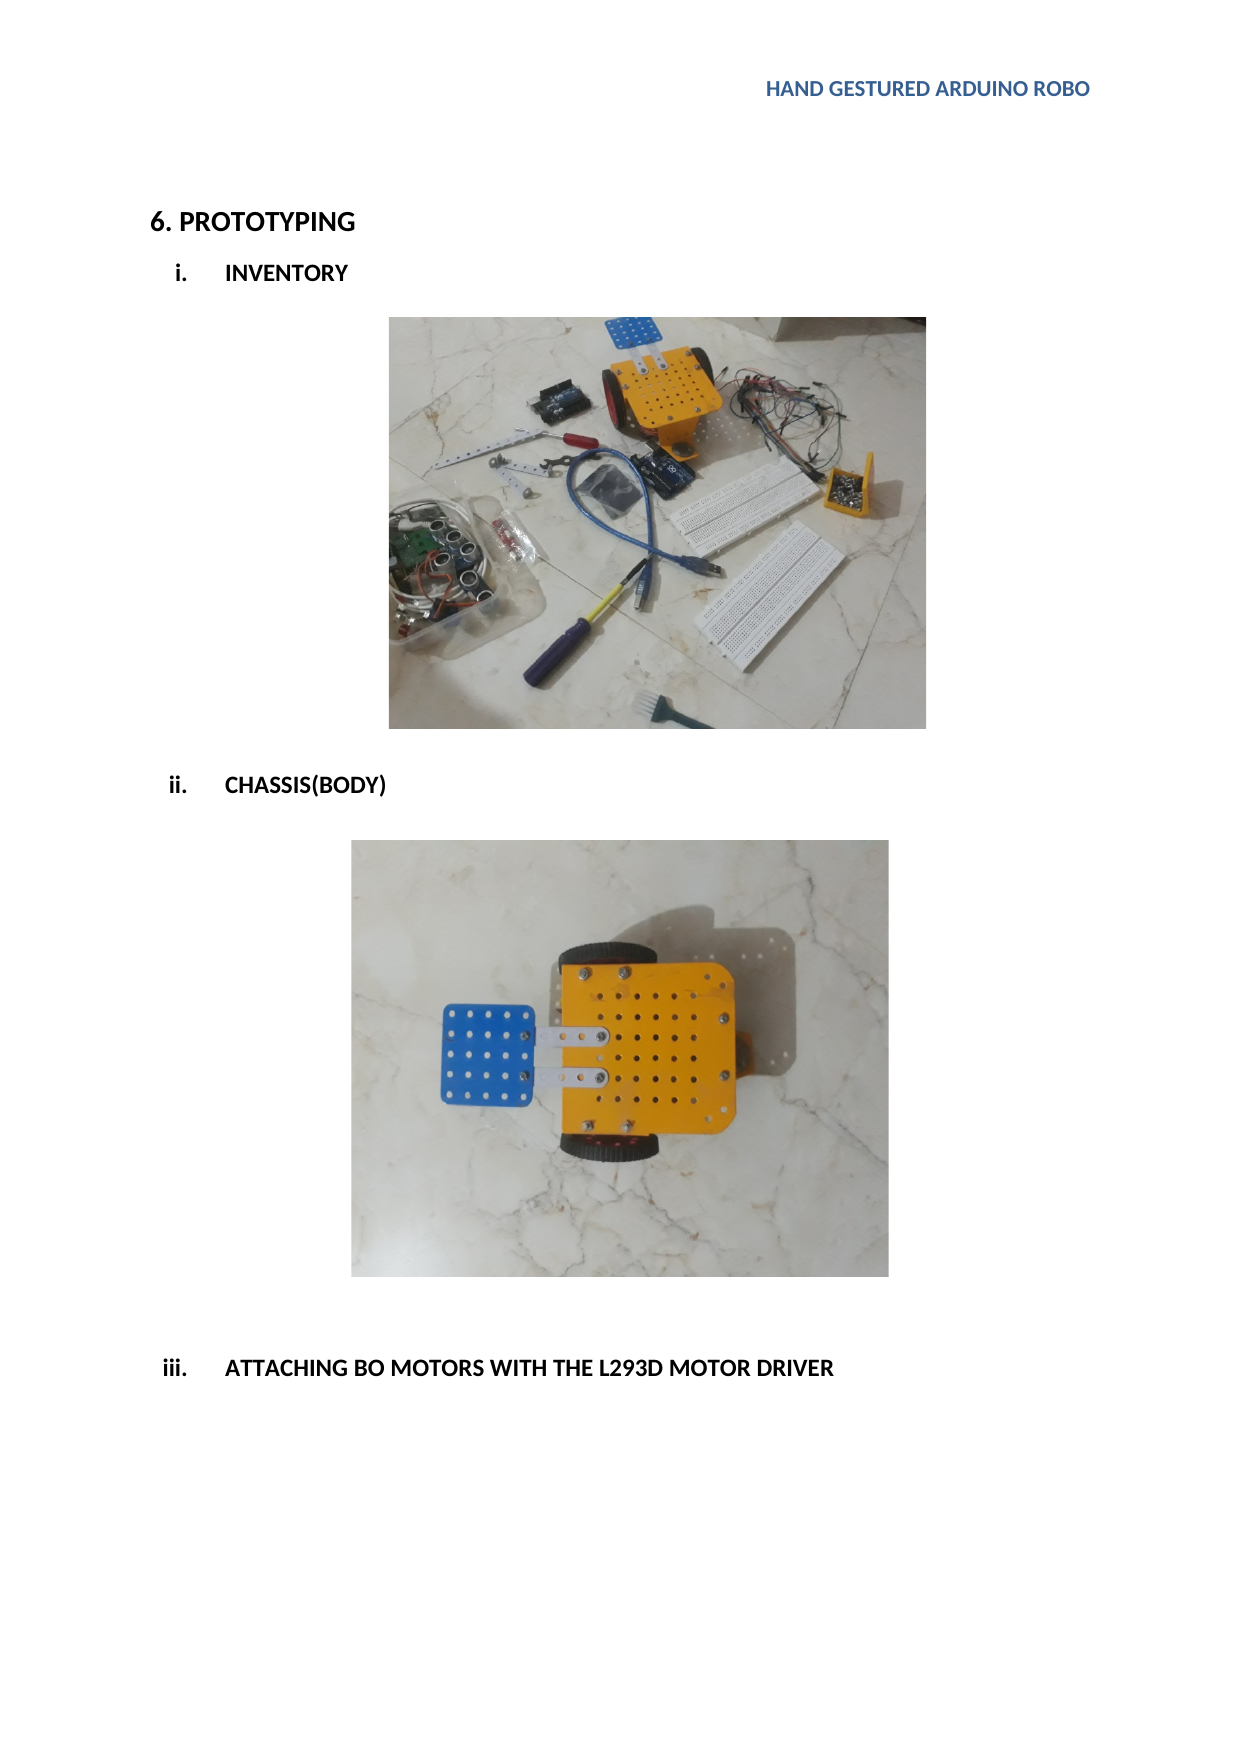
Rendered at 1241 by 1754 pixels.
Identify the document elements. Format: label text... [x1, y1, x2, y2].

picture [351, 840, 889, 1277]
list INVENTORY [187, 257, 1090, 287]
text 6. PROTOTYPING [150, 203, 1090, 239]
picture [388, 317, 927, 729]
list CHASSIS(BODY) [187, 769, 1090, 800]
list ATTACHING BO MOTORS WITH THE L293D MOTOR DRIVER [187, 1352, 1090, 1383]
